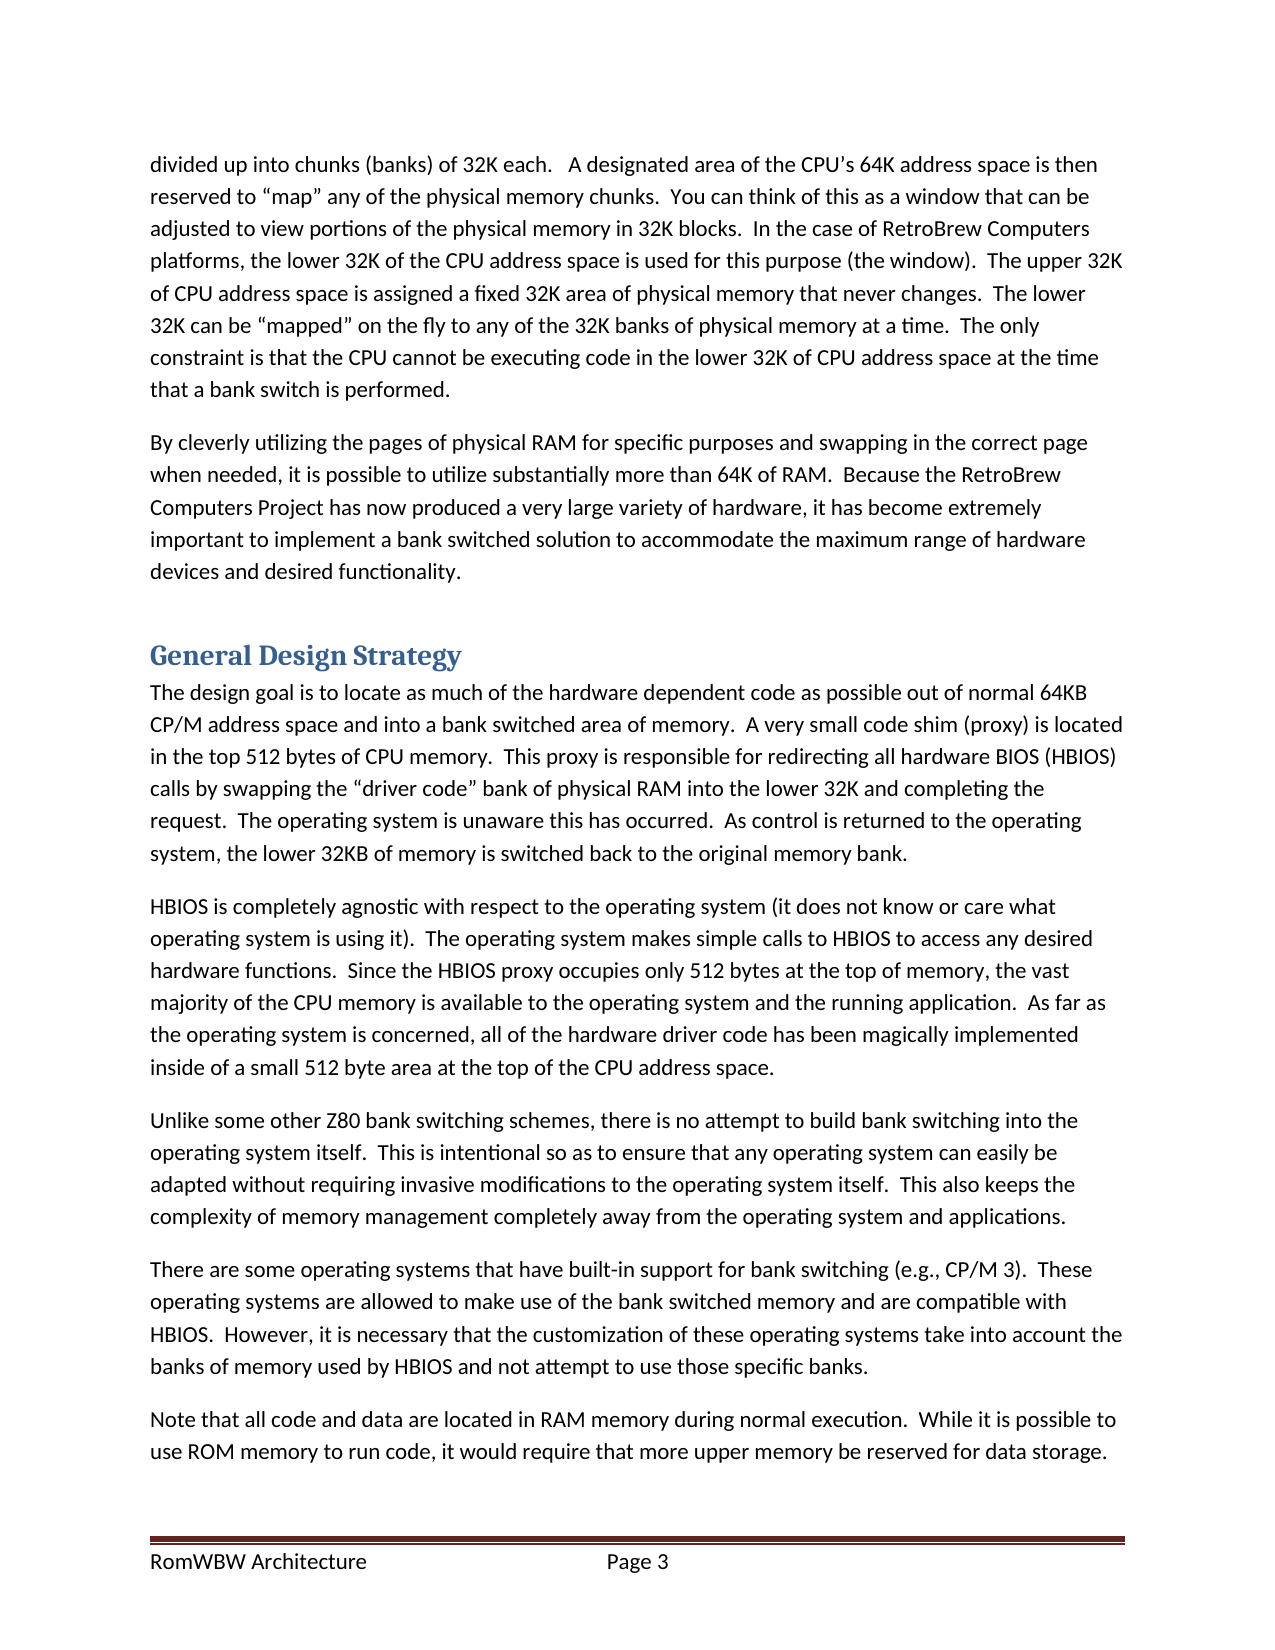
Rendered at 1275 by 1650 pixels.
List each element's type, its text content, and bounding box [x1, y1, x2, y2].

text The design goal is to locate as much of the hardware dependent code as possible out of normal 64KB CP/M address space and into a bank switched area of memory. A very small code shim (proxy) is located in the top 512 bytes of CPU memory. This proxy is responsible for redirecting all hardware BIOS (HBIOS) calls by swapping the “driver code” bank of physical RAM into the lower 32K and completing the request. The operating system is unaware this has occurred. As control is returned to the operating system, the lower 32KB of memory is switched back to the original memory bank. [150, 678, 1125, 867]
text HBIOS is completely agnostic with respect to the operating system (it does not know or care what operating system is using it). The operating system makes simple calls to HBIOS to access any desired hardware functions. Since the HBIOS proxy occupies only 512 bytes at the top of memory, the vast majority of the CPU memory is available to the operating system and the running application. As far as the operating system is concerned, all of the hardware driver code has been magically implemented inside of a small 512 byte area at the top of the CPU address space. [150, 892, 1125, 1081]
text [150, 150, 1125, 403]
subtitle General Design Strategy [150, 639, 1125, 673]
text Unlike some other Z80 bank switching schemes, there is no attempt to build bank switching into the operating system itself. This is intentional so as to ensure that any operating system can easily be adapted without requiring invasive modifications to the operating system itself. This also keeps the complexity of memory management completely away from the operating system and applications. [150, 1106, 1125, 1230]
text There are some operating systems that have built-in support for bank switching (e.g., CP/M 3). These operating systems are allowed to make use of the bank switched memory and are compatible with HBIOS. However, it is necessary that the customization of these operating systems take into account the banks of memory used by HBIOS and not attempt to use those specific banks. [150, 1255, 1125, 1380]
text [150, 1405, 1125, 1465]
text By cleverly utilizing the pages of physical RAM for specific purposes and swapping in the correct page when needed, it is possible to utilize substantially more than 64K of RAM. Because the RetroBrew Computers Project has now produced a very large variety of hardware, it has become extremely important to implement a bank switched solution to accommodate the maximum range of hardware devices and desired functionality. [150, 428, 1125, 585]
